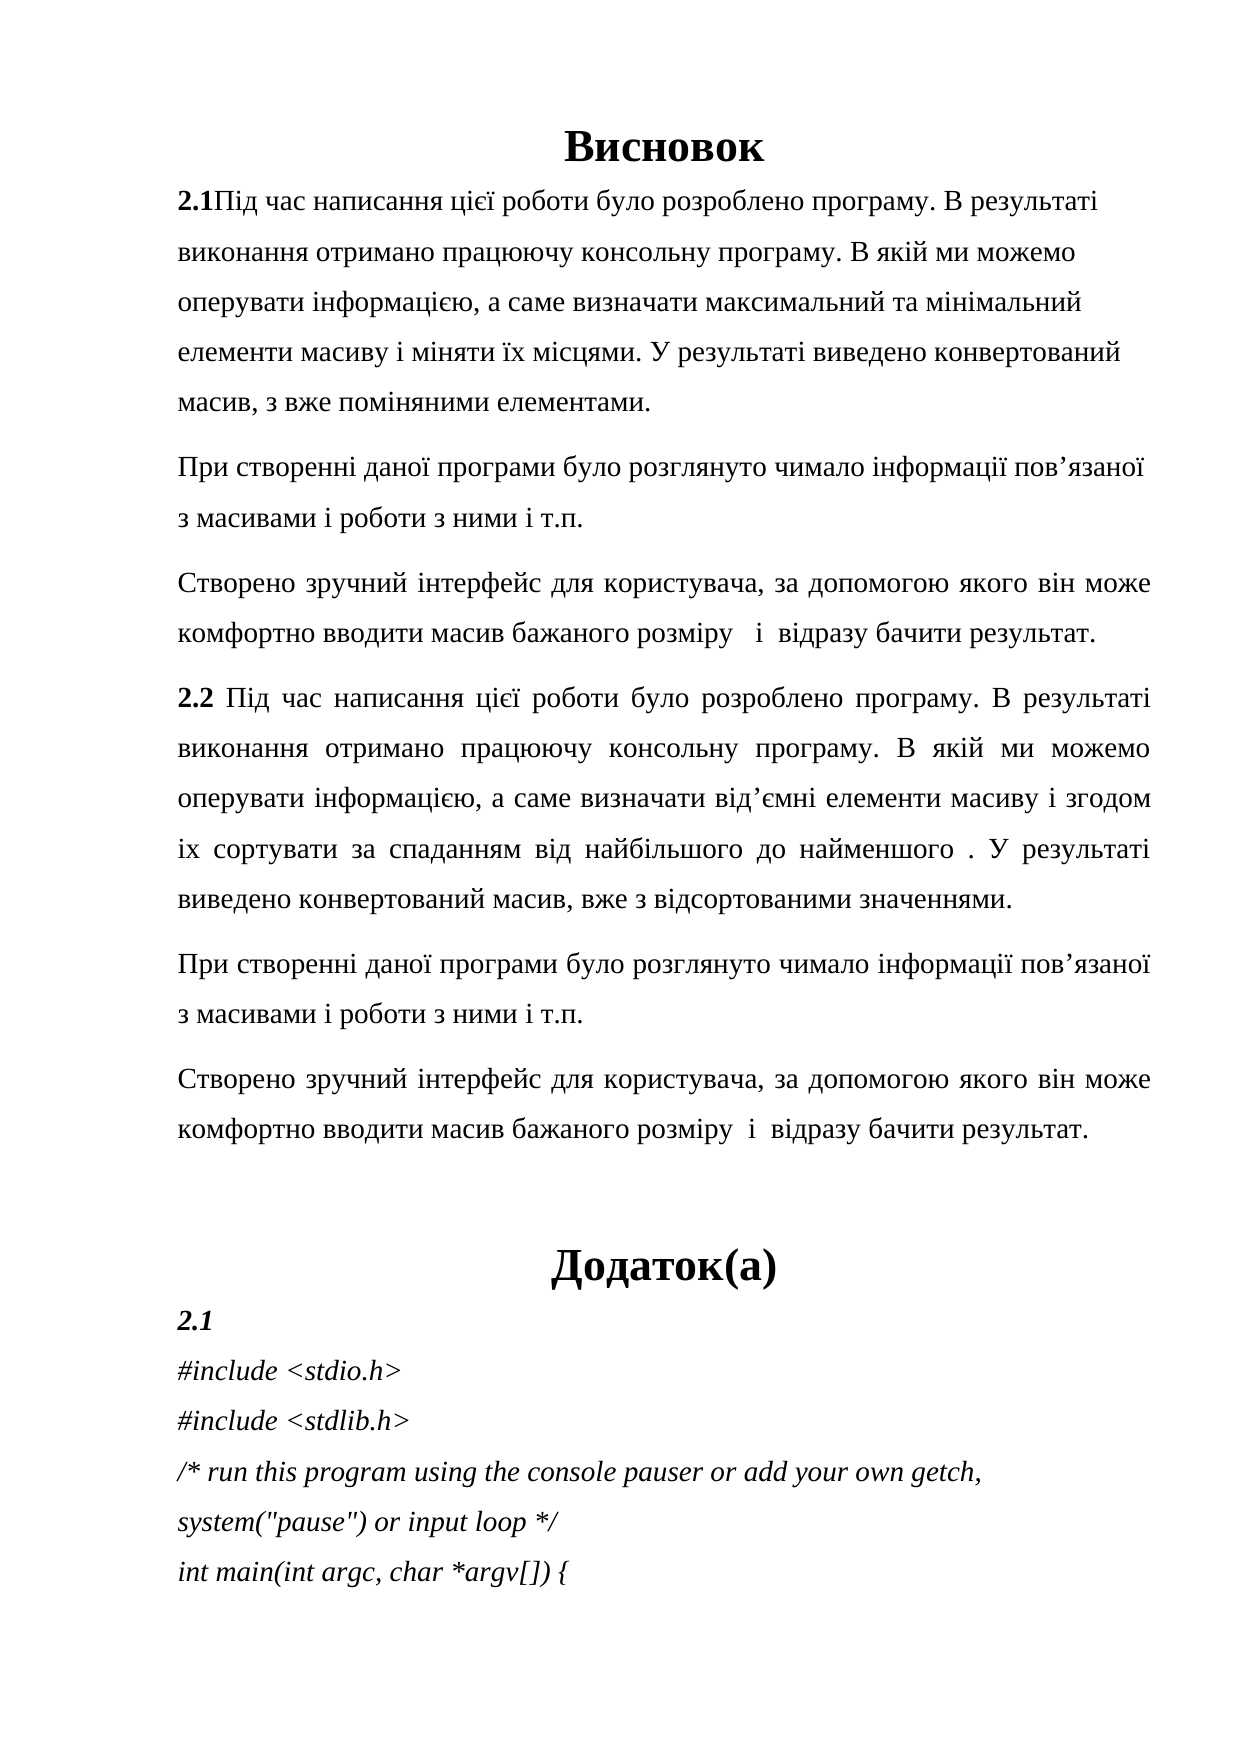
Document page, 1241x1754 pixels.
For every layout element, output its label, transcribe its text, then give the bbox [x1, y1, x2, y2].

subtitle Висновок [177, 118, 1152, 171]
text Створено зручний інтерфейс для користувача, за допомогою якого він може комфортно вводити масив бажаного розміру і відразу бачити результат. [177, 565, 1152, 648]
list #include <stdlib.h> [177, 1403, 1152, 1437]
text 2.1Під час написання цієї роботи було розроблено програму. В результаті виконання отримано працюючу консольну програму. В якій ми можемо оперувати інформацією, а саме визначати максимальний та мінімальний елементи масиву і міняти їх місцями. У результаті виведено конвертований масив, з вже поміняними елементами. [177, 183, 1152, 418]
list 2.1 [177, 1303, 1152, 1336]
subtitle Додаток(а) [177, 1237, 1152, 1290]
list int main(int argc, char *argv[]) { [177, 1554, 1152, 1588]
text При створенні даної програми було розглянуто чимало інформації пов’язаної з масивами і роботи з ними і т.п. [177, 449, 1152, 533]
list #include <stdio.h> [177, 1353, 1152, 1387]
list /* run this program using the console pauser or add your own getch, system("pause") or input loop */ [177, 1454, 1152, 1537]
text При створенні даної програми було розглянуто чимало інформації пов’язаної з масивами і роботи з ними і т.п. [177, 946, 1152, 1030]
text Створено зручний інтерфейс для користувача, за допомогою якого він може комфортно вводити масив бажаного розміру і відразу бачити результат. [177, 1061, 1152, 1145]
text 2.2 Під час написання цієї роботи було розроблено програму. В результаті виконання отримано працюючу консольну програму. В якій ми можемо оперувати інформацією, а саме визначати від’ємні елементи масиву і згодом іх сортувати за спаданням від найбільшого до найменшого . У результаті виведено конвертований масив, вже з відсортованими значеннями. [177, 680, 1152, 915]
